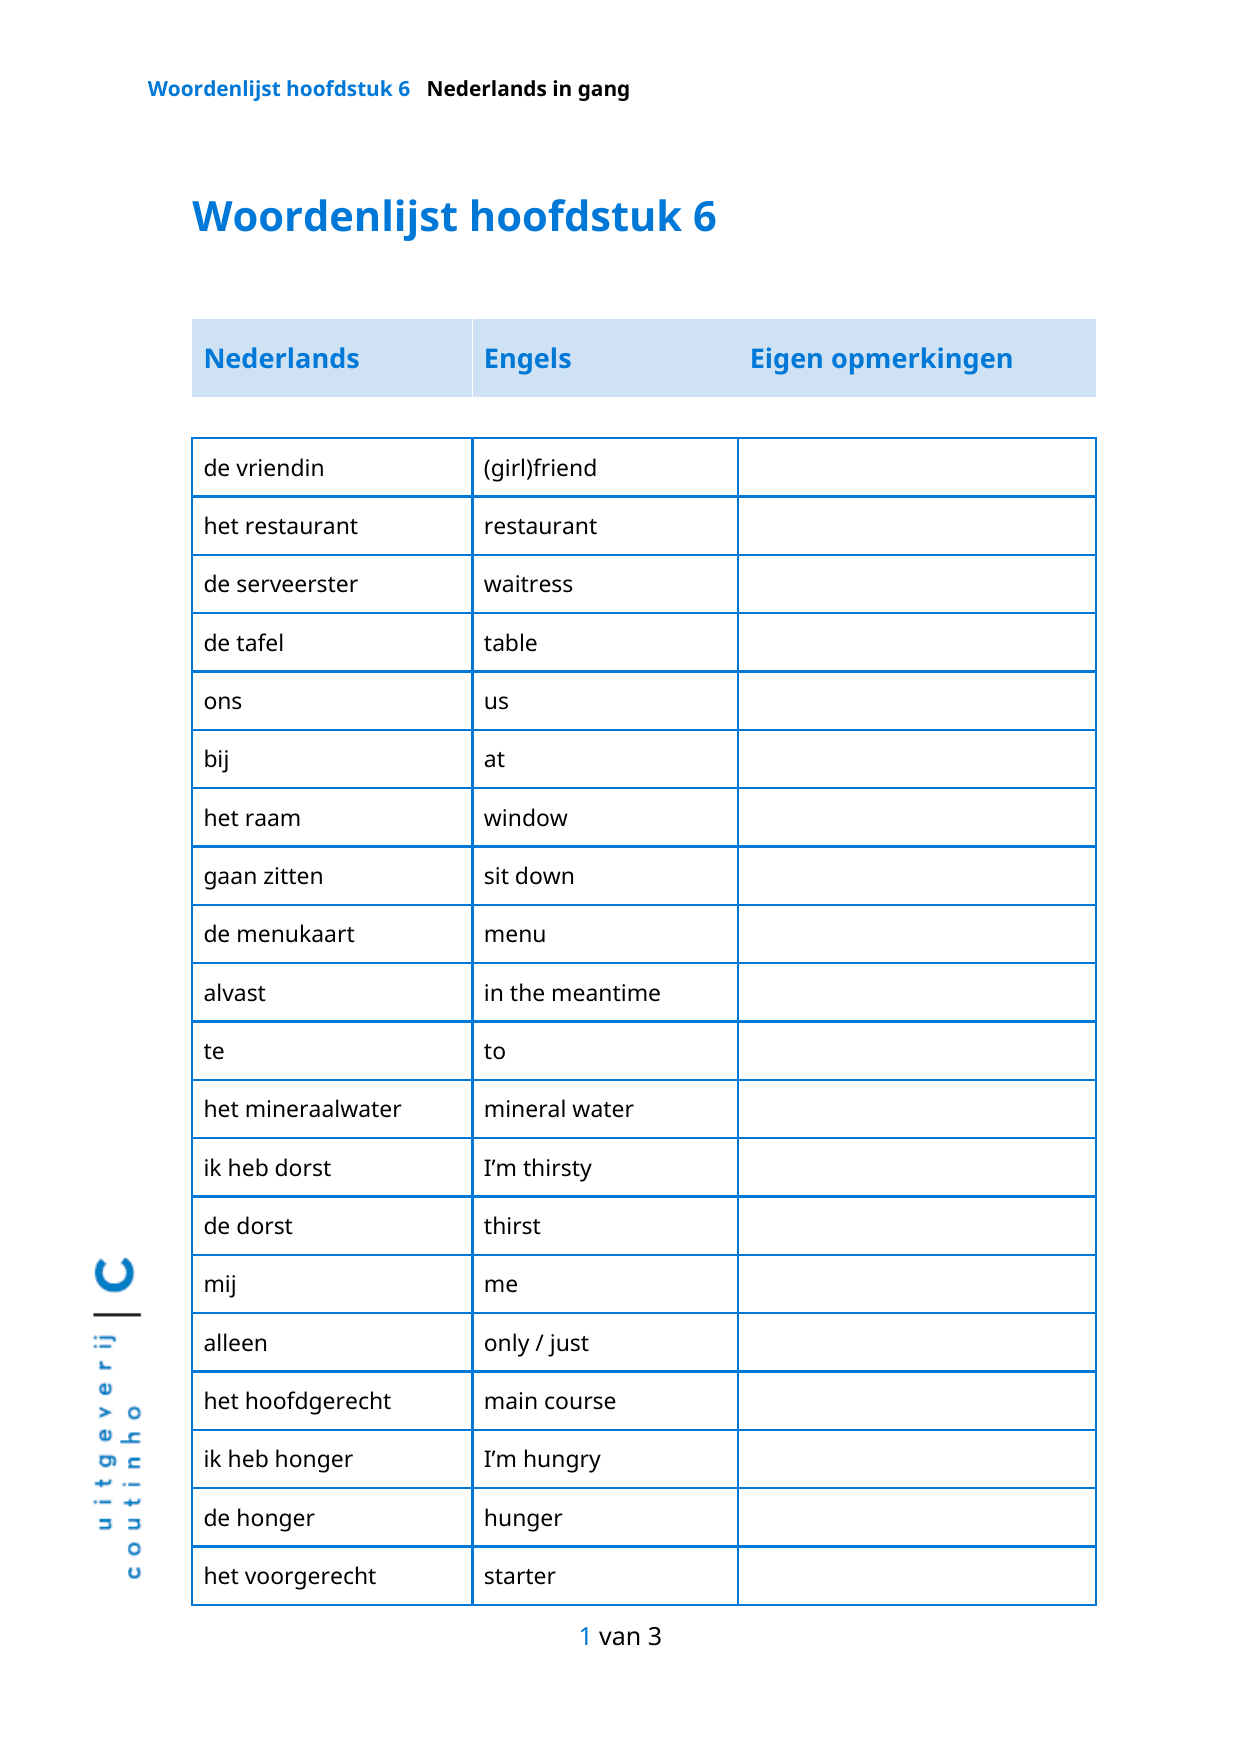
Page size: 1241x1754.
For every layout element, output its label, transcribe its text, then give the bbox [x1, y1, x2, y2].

table_cell [739, 906, 1095, 962]
table_cell [739, 1256, 1095, 1312]
table_cell de dorst [193, 1198, 471, 1254]
table_cell starter [474, 1548, 737, 1604]
table_cell ons [193, 673, 471, 729]
table_cell I’m thirsty [474, 1139, 737, 1195]
text Woordenlijst hoofdstuk 6 [192, 187, 1093, 244]
table_cell [739, 1373, 1095, 1429]
table_cell alvast [193, 964, 471, 1020]
table_cell alleen [193, 1314, 471, 1370]
table_cell [739, 614, 1095, 670]
table_cell het restaurant [193, 498, 471, 554]
table_cell thirst [474, 1198, 737, 1254]
table_cell waitress [474, 556, 737, 612]
table_cell main course [474, 1373, 737, 1429]
table_cell [739, 1548, 1095, 1604]
table_cell [739, 498, 1095, 554]
table_cell at [474, 731, 737, 787]
table_cell de honger [193, 1489, 471, 1545]
table_cell te [193, 1023, 471, 1079]
table_cell window [474, 789, 737, 845]
table_cell to [474, 1023, 737, 1079]
table_cell restaurant [474, 498, 737, 554]
table_header Nederlands [192, 319, 472, 397]
table_cell us [474, 673, 737, 729]
table_cell het mineraalwater [193, 1081, 471, 1137]
table_cell [739, 1431, 1095, 1487]
table_cell [739, 1314, 1095, 1370]
table_cell table [474, 614, 737, 670]
table_cell ik heb dorst [193, 1139, 471, 1195]
table_header (girl)friend [474, 439, 737, 495]
table_cell [739, 789, 1095, 845]
table_cell [739, 731, 1095, 787]
table_cell [739, 1198, 1095, 1254]
table_cell menu [474, 906, 737, 962]
table_cell het hoofdgerecht [193, 1373, 471, 1429]
table_cell het voorgerecht [193, 1548, 471, 1604]
table_cell me [474, 1256, 737, 1312]
table_header [739, 439, 1095, 495]
table_cell sit down [474, 848, 737, 904]
table_cell [739, 556, 1095, 612]
table_cell gaan zitten [193, 848, 471, 904]
table_cell het raam [193, 789, 471, 845]
table_cell [739, 1489, 1095, 1545]
table_cell only / just [474, 1314, 737, 1370]
table_cell de menukaart [193, 906, 471, 962]
table_cell I’m hungry [474, 1431, 737, 1487]
table_cell de tafel [193, 614, 471, 670]
table_header de vriendin [193, 439, 471, 495]
table_cell [739, 848, 1095, 904]
table_cell [739, 1081, 1095, 1137]
table_cell bij [193, 731, 471, 787]
table_header Eigen opmerkingen [738, 319, 1096, 397]
table_cell [739, 673, 1095, 729]
table_cell mij [193, 1256, 471, 1312]
table_cell [739, 964, 1095, 1020]
picture [89, 1257, 146, 1582]
table_cell hunger [474, 1489, 737, 1545]
table_cell de serveerster [193, 556, 471, 612]
table_cell ik heb honger [193, 1431, 471, 1487]
table_cell [739, 1023, 1095, 1079]
table_header Engels [473, 319, 738, 397]
table_cell [739, 1139, 1095, 1195]
table_cell mineral water [474, 1081, 737, 1137]
table_cell in the meantime [474, 964, 737, 1020]
